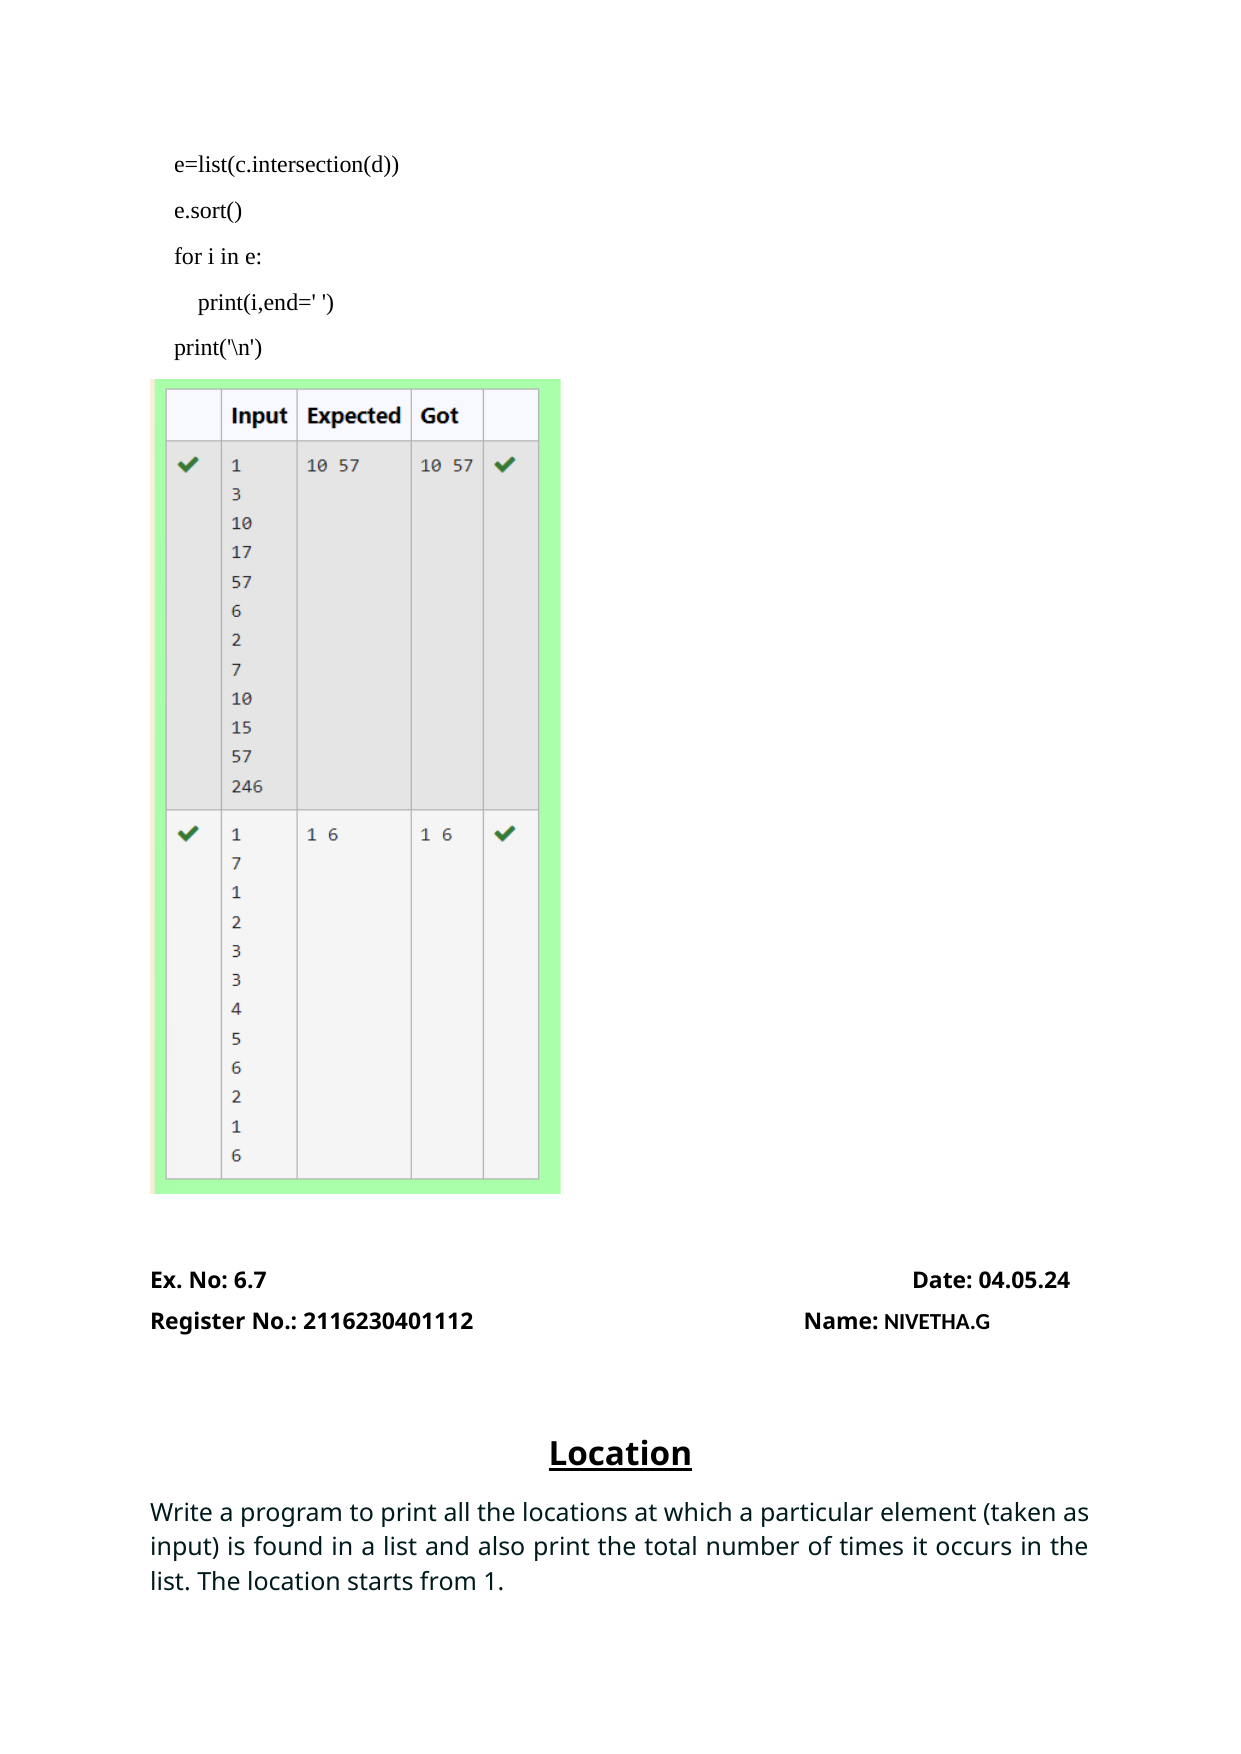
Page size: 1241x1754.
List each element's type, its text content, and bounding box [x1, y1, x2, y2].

text Location [150, 1430, 1090, 1476]
text print(i,end=' ') [150, 287, 1090, 315]
text e.sort() [150, 196, 1090, 223]
text for i in e: [150, 242, 1090, 269]
text Ex. No: 6.7 Date: 04.05.24 [150, 1263, 1090, 1295]
text Register No.: 2116230401112 Name: NIVETHA.G [879, 1305, 1090, 1336]
text print('\n') [150, 333, 1090, 361]
text e=list(c.intersection(d)) [150, 150, 1090, 178]
text Write a program to print all the locations at which a particular element (taken as input) is found in a list and also print the total number of times it occurs in the list. The location starts from 1. [150, 1495, 1090, 1597]
